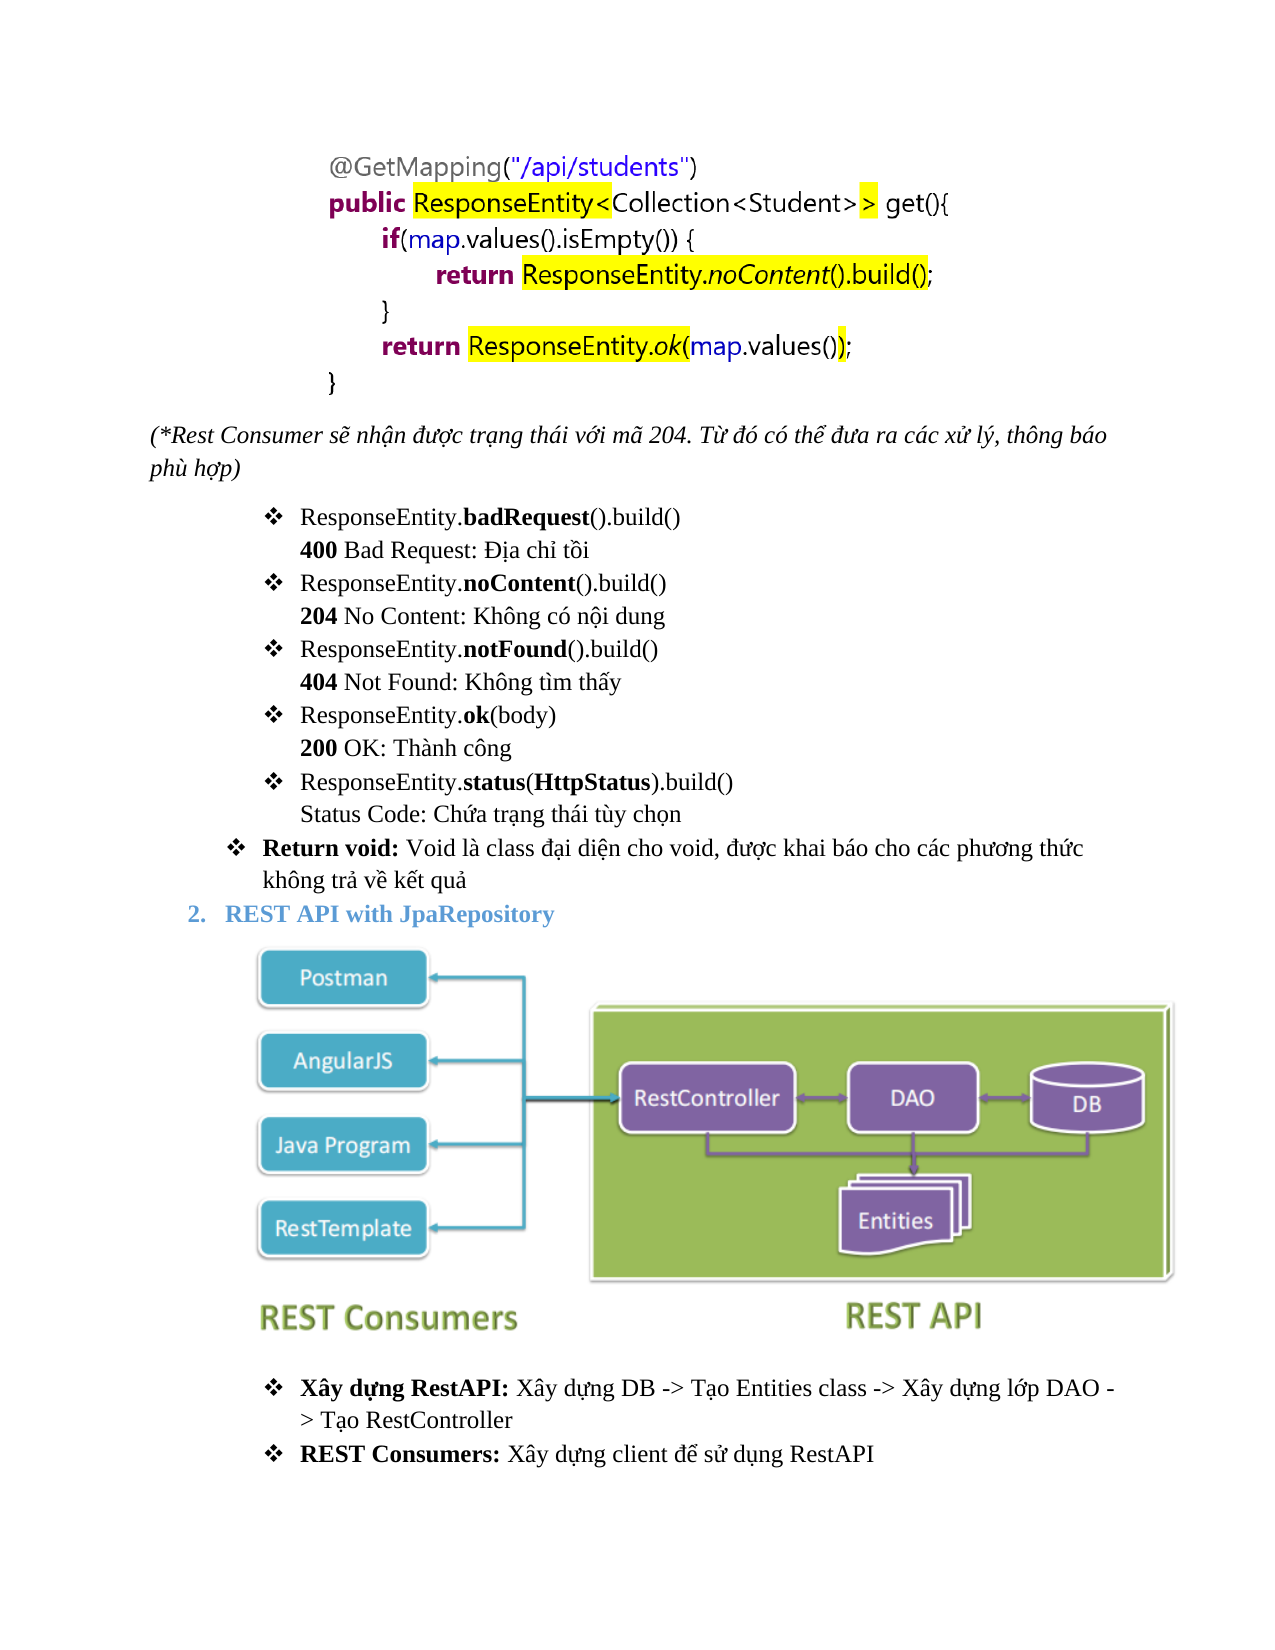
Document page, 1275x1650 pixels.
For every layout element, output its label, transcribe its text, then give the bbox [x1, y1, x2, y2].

picture [322, 150, 953, 399]
list 400 Bad Request: Địa chỉ tồi [300, 535, 1125, 564]
list REST Consumers: Xây dựng client để sử dụng RestAPI [262, 1439, 1125, 1467]
list 200 OK: Thành công [300, 733, 1125, 762]
list 204 No Content: Không có nội dung [300, 601, 1125, 630]
list 404 Not Found: Không tìm thấy [300, 667, 1125, 696]
list ResponseEntity.badRequest().build() [262, 502, 1125, 531]
list ResponseEntity.status(HttpStatus).build() [262, 767, 1125, 795]
list ResponseEntity.notFound().build() [262, 634, 1125, 663]
list ResponseEntity.noContent().build() [262, 568, 1125, 597]
list ResponseEntity.ok(body) [262, 701, 1125, 729]
list REST API with JpaRepository [187, 899, 1125, 927]
list Xây dựng RestAPI: Xây dựng DB -> Tạo Entities class -> Xây dựng lớp DAO -> Tạo RestController [262, 1373, 1125, 1434]
text (*Rest Consumer sẽ nhận được trạng thái với mã 204. Từ đó có thể đưa ra các xử lý, thông báo phù hợp) [150, 420, 1125, 481]
picture [225, 931, 1200, 1369]
list Return void: Void là class đại diện cho void, được khai báo cho các phương thức không trả về kết quả [225, 833, 1125, 894]
list Status Code: Chứa trạng thái tùy chọn [300, 799, 1125, 828]
